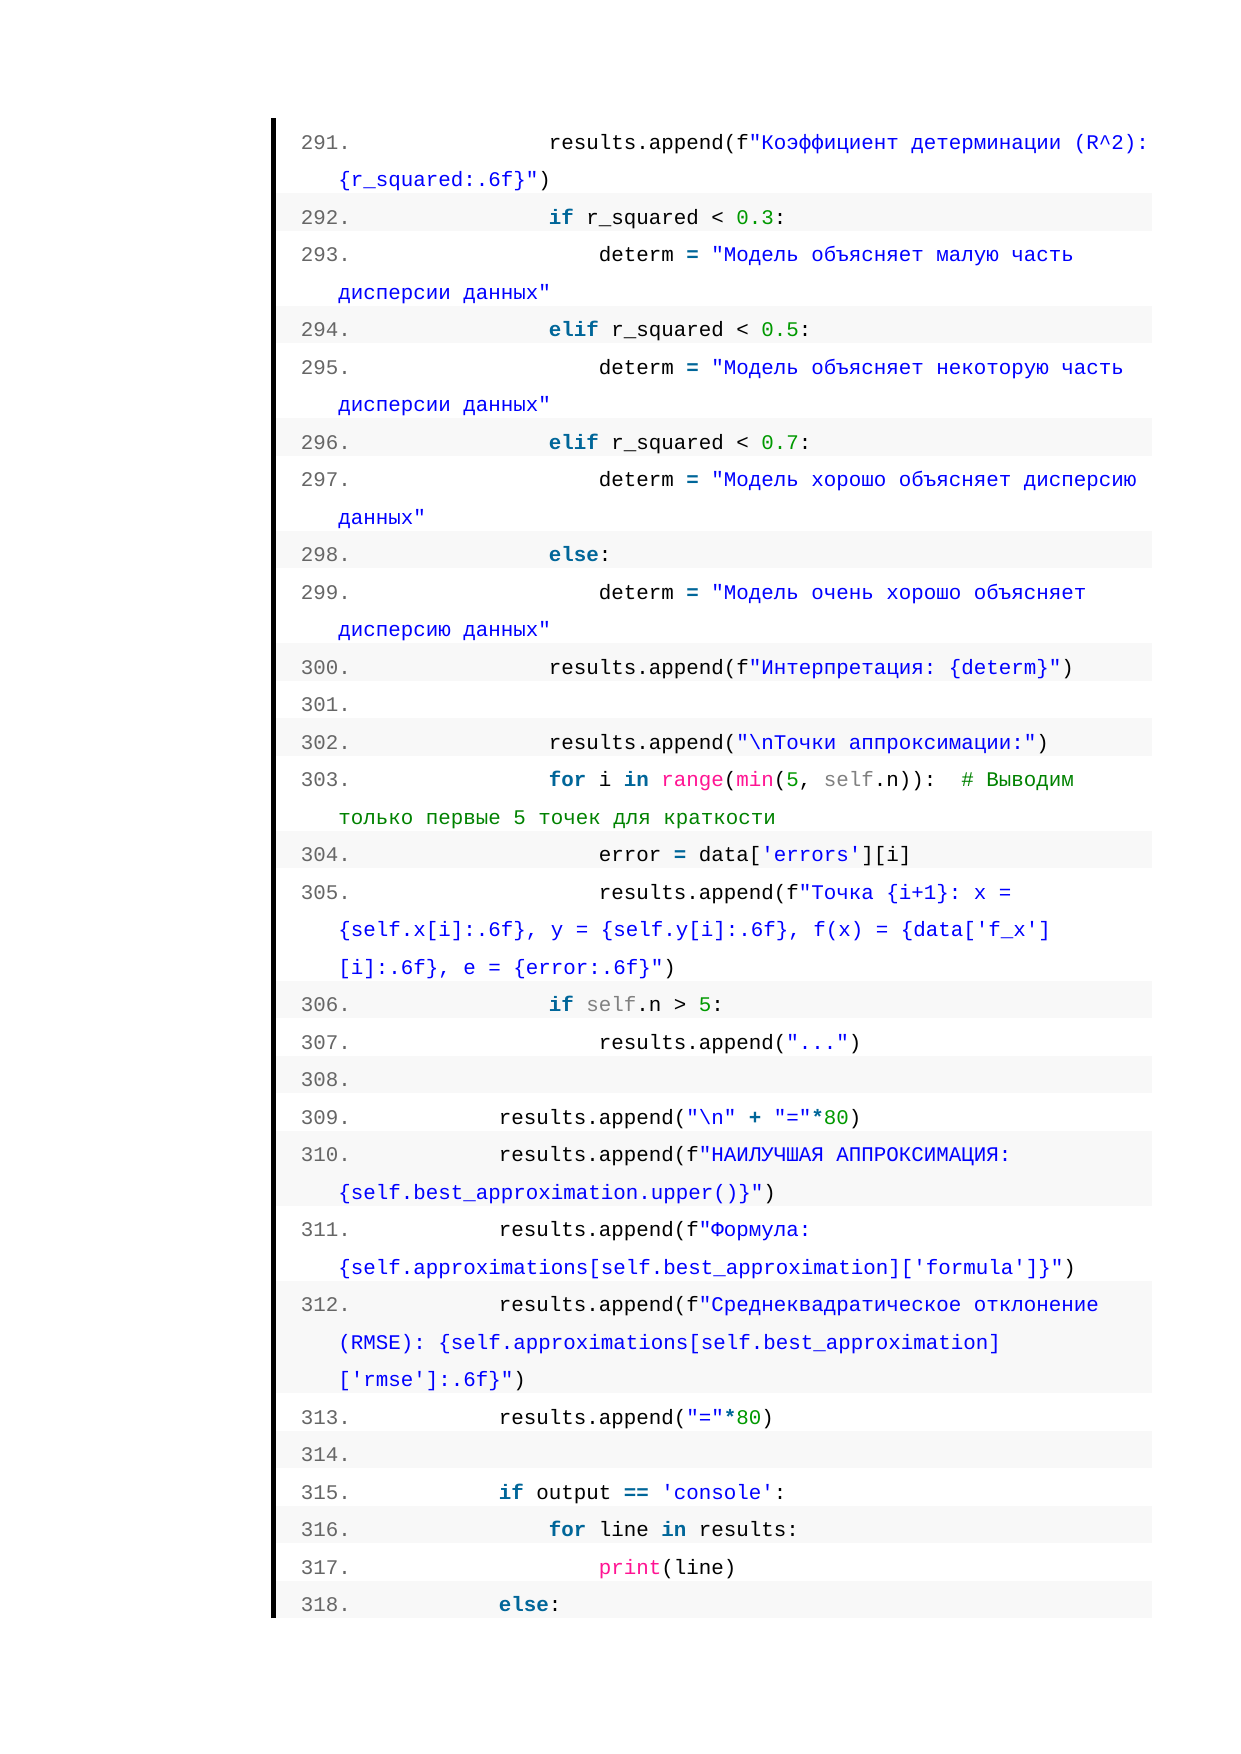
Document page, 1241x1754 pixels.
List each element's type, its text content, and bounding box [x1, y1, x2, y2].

list results.append("\nТочки аппроксимации:") [276, 718, 1152, 756]
list else: [276, 1581, 1152, 1618]
list else: [276, 531, 1152, 568]
list elif r_squared < 0.7: [276, 418, 1152, 456]
list determ = "Модель хорошо объясняет дисперсию данных" [276, 456, 1152, 531]
list for i in range(min(5, self.n)): # Выводим только первые 5 точек для краткости [276, 756, 1152, 831]
list results.append("="*80) [276, 1393, 1152, 1431]
list results.append(f"Интерпретация: {determ}") [276, 643, 1152, 681]
list determ = "Модель очень хорошо объясняет дисперсию данных" [276, 568, 1152, 643]
list if r_squared < 0.3: [276, 193, 1152, 231]
list results.append(f"НАИЛУЧШАЯ АППРОКСИМАЦИЯ: {self.best_approximation.upper()}") [276, 1131, 1152, 1206]
list determ = "Модель объясняет некоторую часть дисперсии данных" [276, 343, 1152, 418]
list print(line) [276, 1543, 1152, 1581]
list if self.n > 5: [276, 981, 1152, 1018]
list results.append(f"Среднеквадратическое отклонение (RMSE): {self.approximations[self.best_approximation]['rmse']:.6f}") [276, 1281, 1152, 1393]
list results.append(f"Формула: {self.approximations[self.best_approximation]['formula']}") [276, 1206, 1152, 1281]
list results.append(f"Точка {i+1}: x = {self.x[i]:.6f}, y = {self.y[i]:.6f}, f(x) = {data['f_x'][i]:.6f}, e = {error:.6f}") [276, 868, 1152, 981]
list results.append("...") [276, 1018, 1152, 1056]
list error = data['errors'][i] [276, 831, 1152, 868]
list if output == 'console': [276, 1468, 1152, 1506]
list elif r_squared < 0.5: [276, 306, 1152, 343]
list results.append("\n" + "="*80) [276, 1093, 1152, 1131]
list for line in results: [276, 1506, 1152, 1543]
list results.append(f"Коэффициент детерминации (R^2): {r_squared:.6f}") [276, 118, 1152, 193]
list determ = "Модель объясняет малую часть дисперсии данных" [276, 231, 1152, 306]
